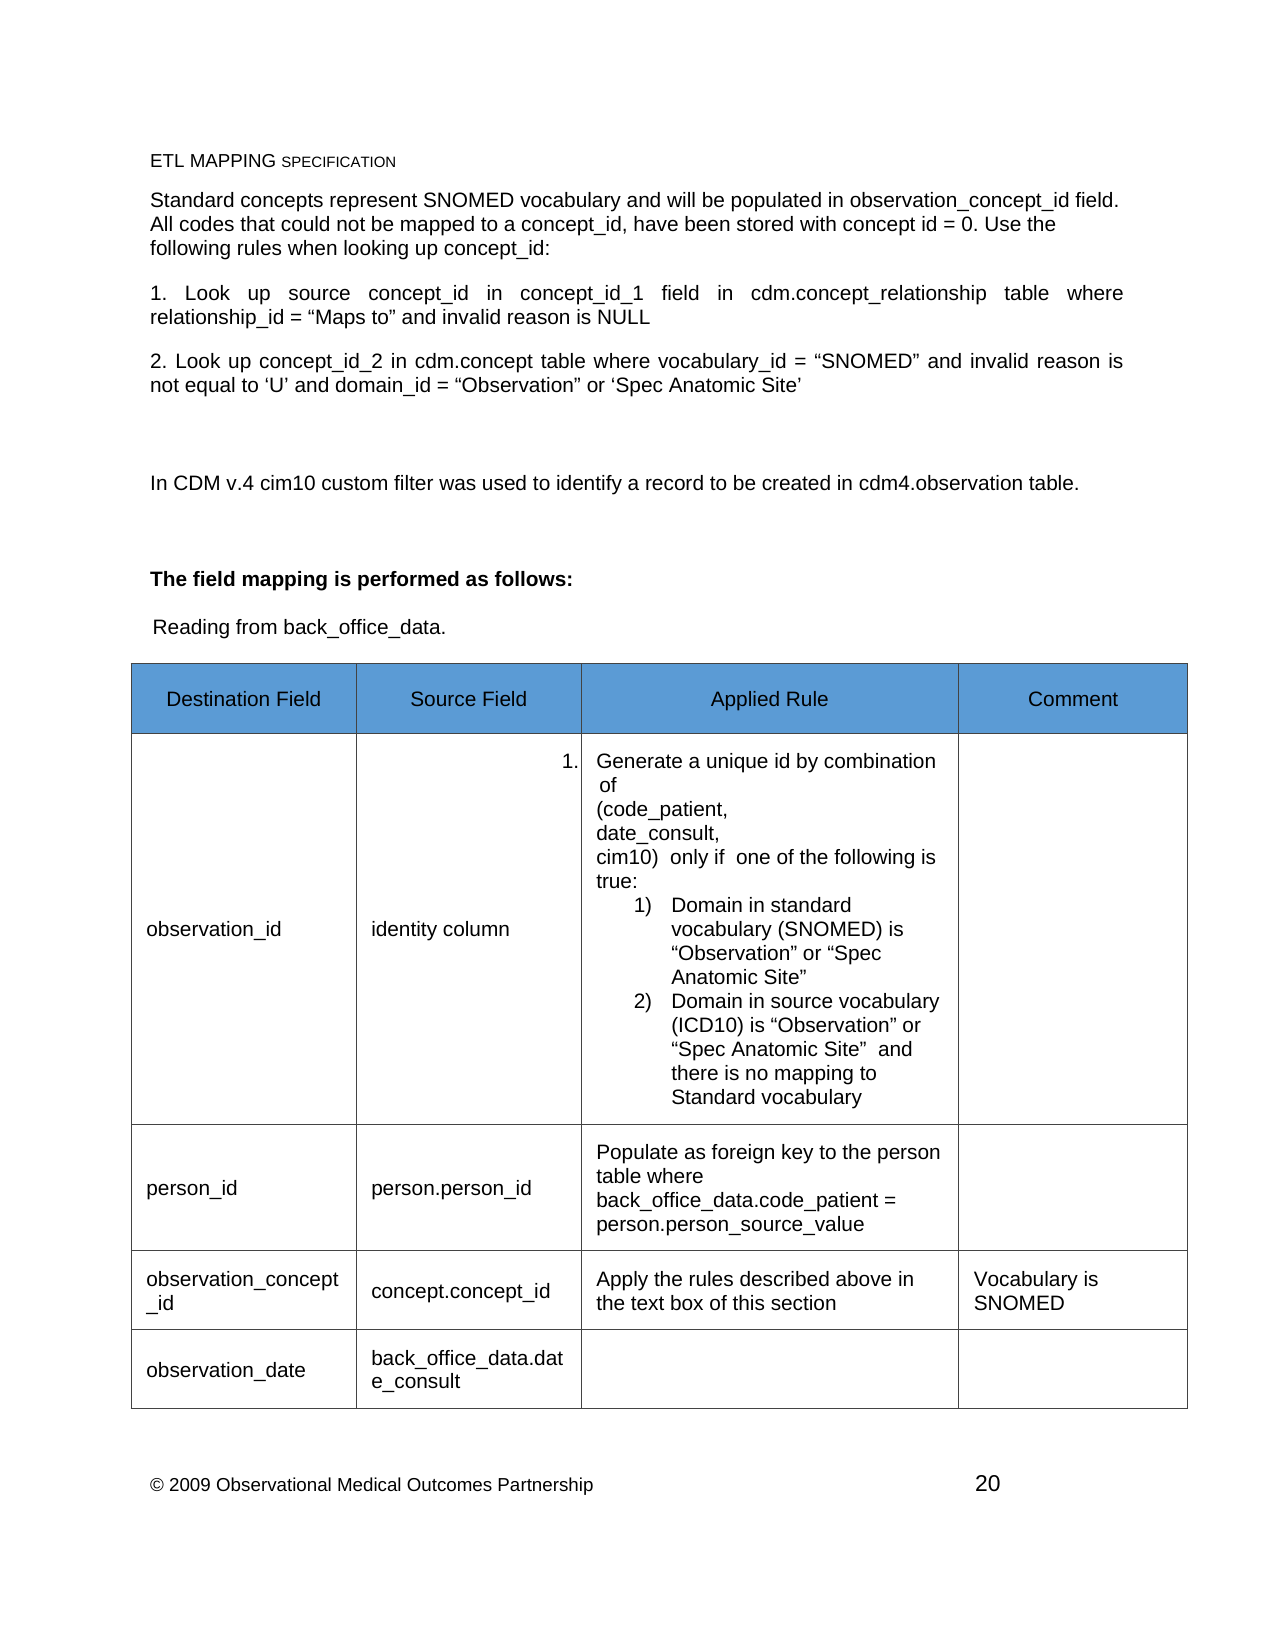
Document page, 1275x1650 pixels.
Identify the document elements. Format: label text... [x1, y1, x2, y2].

table_cell observation_concept_id [132, 1251, 356, 1329]
table_cell back_office_data.date_consult [357, 1330, 581, 1408]
table_cell [582, 1330, 958, 1408]
text 2. Look up concept_id_2 in cdm.concept table where vocabulary_id = “SNOMED” and invalid reason is not equal to ‘U’ and domain_id = “Observation” or ‘Spec Anatomic Site’ [150, 349, 1124, 397]
table_cell Vocabulary is SNOMED [959, 1251, 1187, 1329]
table_cell Populate as foreign key to the person table where back_office_data.code_patient = person.person_source_value [582, 1125, 958, 1250]
table_header Destination Field [132, 664, 356, 733]
text Standard concepts represent SNOMED vocabulary and will be populated in observation_concept_id field. All codes that could not be mapped to a concept_id, have been stored with concept id = 0. Use the following rules when looking up concept_id: [150, 188, 1125, 260]
table_cell observation_date [132, 1330, 356, 1408]
table_cell person.person_id [357, 1125, 581, 1250]
table_cell concept.concept_id [357, 1251, 581, 1329]
table_header Applied Rule [582, 664, 958, 733]
table_cell identity column [357, 734, 581, 1123]
table_header Comment [959, 664, 1187, 733]
text 1. Look up source concept_id in concept_id_1 field in cdm.concept_relationship table where relationship_id = “Maps to” and invalid reason is NULL [150, 281, 1124, 328]
text In CDM v.4 cim10 custom filter was used to identify a record to be created in cdm4.observation table. [150, 471, 1124, 495]
text Reading from back_office_data. [135, 615, 1124, 639]
table_cell [959, 734, 1187, 1123]
table_cell observation_id [132, 734, 356, 1123]
table_cell [959, 1125, 1187, 1250]
text The field mapping is performed as follows: [135, 567, 1124, 591]
table_header Source Field [357, 664, 581, 733]
table_cell Apply the rules described above in the text box of this section [582, 1251, 958, 1329]
table_cell [959, 1330, 1187, 1408]
table_cell Generate a unique id by combination of (code_patient, date_consult, cim10) only if one of the following is true: Domain in standard vocabulary (SNOMED) is “Observation” or “Spec Anatomic Site” Domain in source vocabulary (ICD10) is “Observation” or “Spec Anatomic Site” and there is no mapping to Standard vocabulary [582, 734, 958, 1123]
table_cell person_id [132, 1125, 356, 1250]
